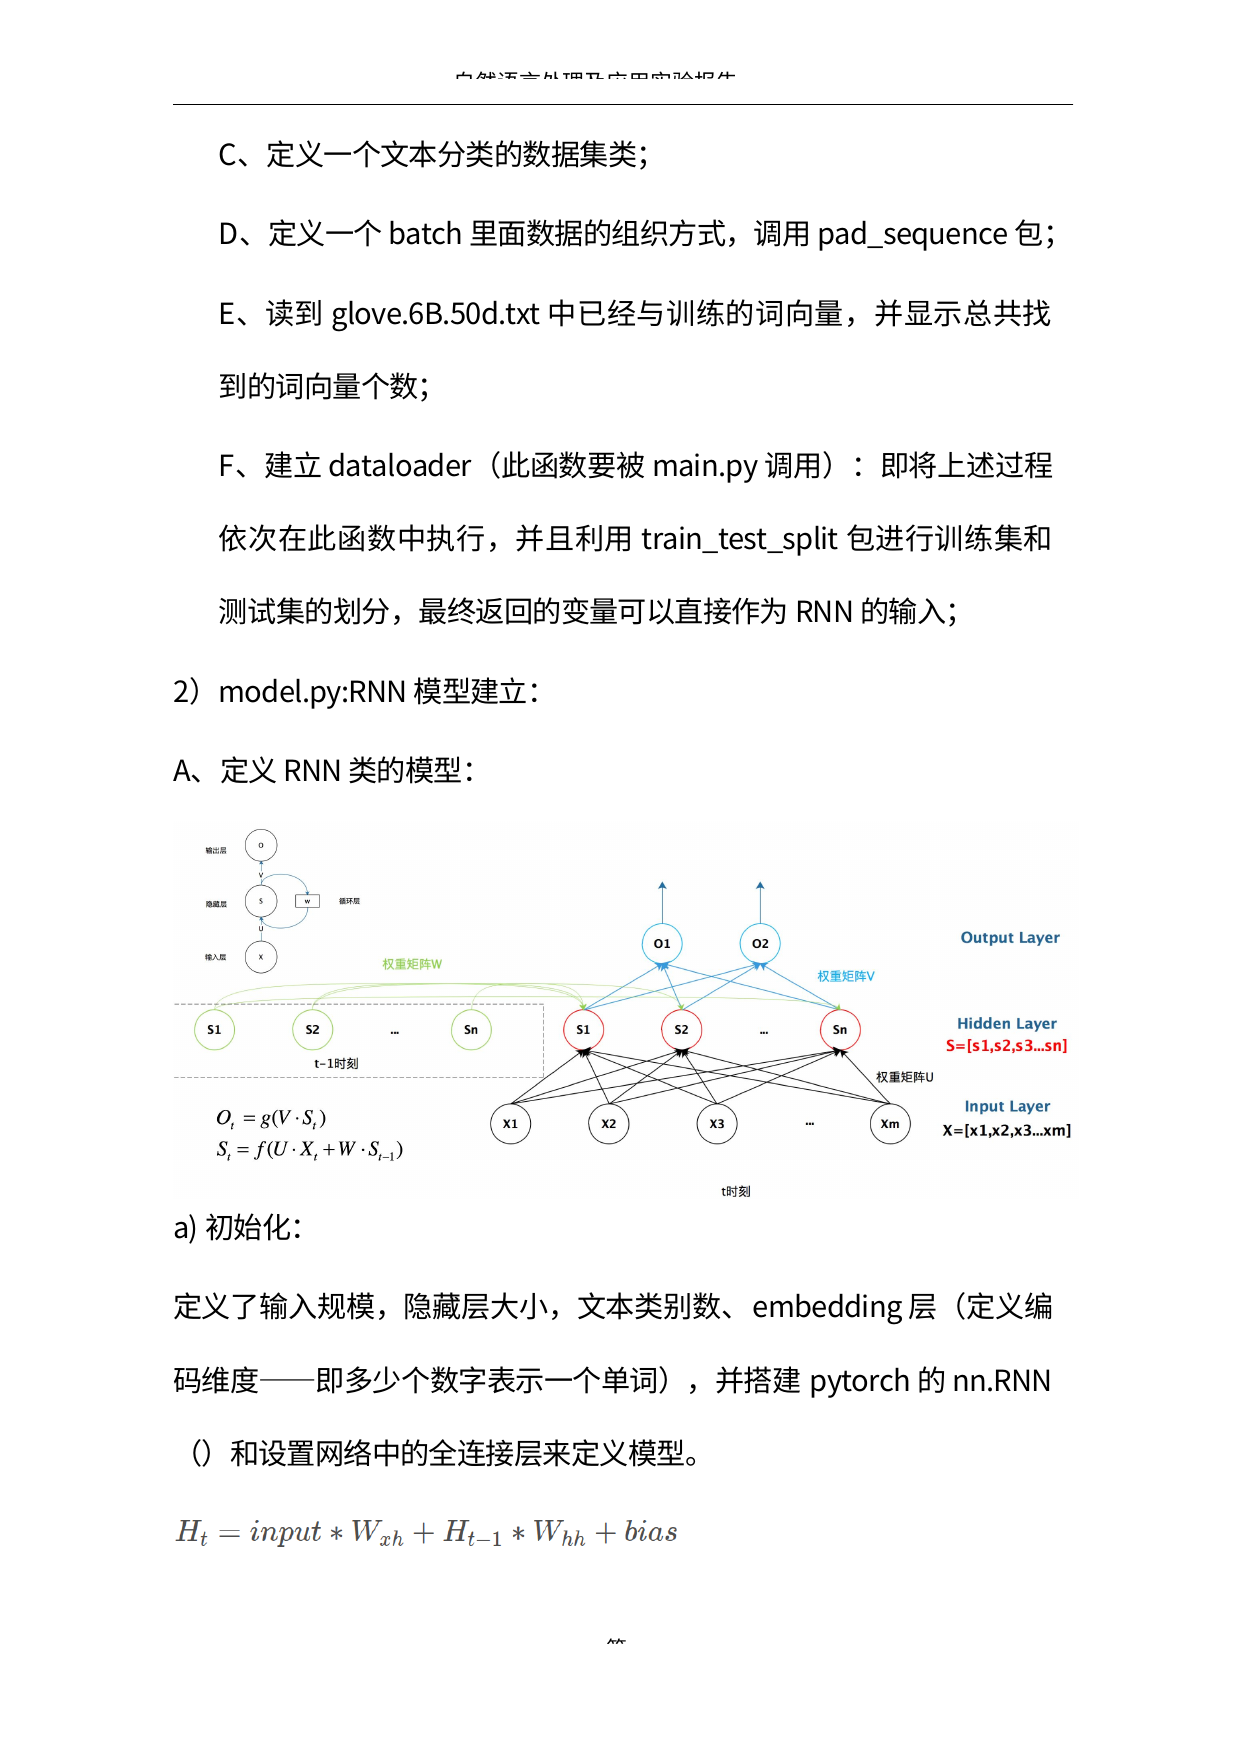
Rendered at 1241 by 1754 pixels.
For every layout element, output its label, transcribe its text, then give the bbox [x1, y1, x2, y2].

list model.py:RNN模型建立： [173, 668, 1053, 711]
list 定义一个batch里面数据的组织方式，调用pad_sequence包； [219, 211, 1053, 253]
list 定义一个文本分类的数据集类； [219, 131, 1053, 173]
list 建立dataloader（此函数要被main.py调用）：即将上述过程依次在此函数中执行，并且利用train_test_split包进行训练集和测试集的划分，最终返回的变量可以直接作为RNN的输入； [219, 443, 1053, 631]
list 初始化： [173, 1204, 1053, 1247]
list 读到glove.6B.50d.txt中已经与训练的词向量，并显示总共找到的词向量个数； [219, 290, 1053, 406]
picture [172, 1509, 690, 1548]
list 定义RNN类的模型： [173, 748, 1053, 790]
picture [172, 821, 1079, 1199]
list 定义了输入规模，隐藏层大小，文本类别数、embedding层（定义编码维度——即多少个数字表示一个单词），并搭建pytorch的nn.RNN（）和设置网络中的全连接层来定义模型。 [173, 1284, 1053, 1472]
